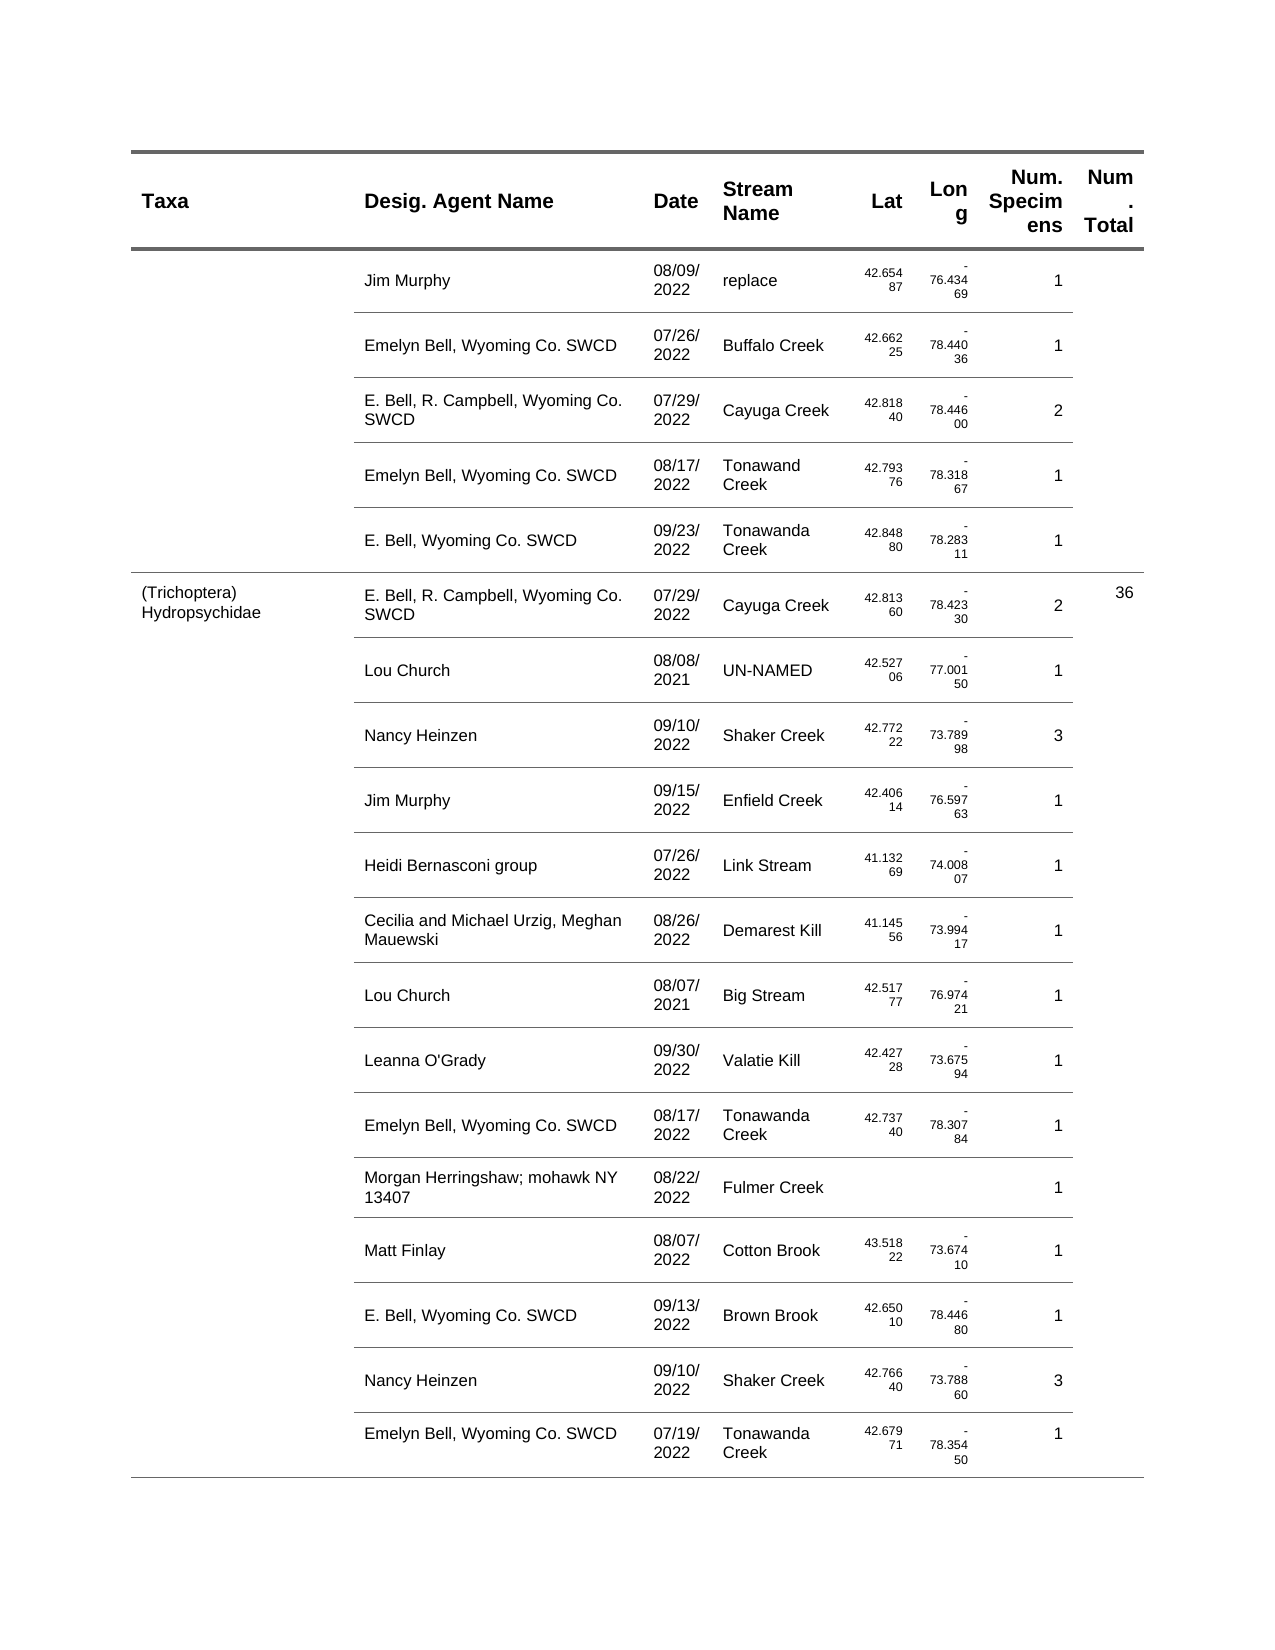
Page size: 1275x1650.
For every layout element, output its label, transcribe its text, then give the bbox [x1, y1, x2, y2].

table_cell Jim Murphy [354, 251, 643, 312]
table_header Date [643, 154, 712, 247]
table_header Num. Total [1073, 154, 1144, 247]
table_cell 07/29/2022 [643, 378, 712, 442]
table_cell 2 [978, 378, 1073, 442]
table_cell 08/17/2022 [643, 443, 712, 507]
table_cell 42.66225 [850, 313, 913, 377]
table_cell Cayuga Creek [712, 378, 850, 442]
table_cell E. Bell, Wyoming Co. SWCD [354, 508, 643, 572]
table_header Lat [850, 154, 913, 247]
table_cell -78.44600 [913, 378, 978, 442]
table_cell 42.79376 [850, 443, 913, 507]
table_cell -78.44036 [913, 313, 978, 377]
table_header Long [913, 154, 978, 247]
table_cell Tonawand Creek [712, 443, 850, 507]
table_cell 1 [978, 313, 1073, 377]
table_cell 42.65487 [850, 251, 913, 312]
table_cell replace [712, 251, 850, 312]
table_cell -78.31867 [913, 443, 978, 507]
table_cell 1 [978, 251, 1073, 312]
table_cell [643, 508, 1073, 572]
table_cell 07/26/2022 [643, 313, 712, 377]
table_cell 42.81840 [850, 378, 913, 442]
table_header Stream Name [712, 154, 850, 247]
table_cell Emelyn Bell, Wyoming Co. SWCD [354, 443, 643, 507]
table_cell -76.43469 [913, 251, 978, 312]
table_header Num. Specimens [978, 154, 1073, 247]
table_cell 08/09/2022 [643, 251, 712, 312]
table_cell E. Bell, R. Campbell, Wyoming Co. SWCD [354, 378, 643, 442]
table_header Taxa [131, 154, 354, 247]
table_cell Emelyn Bell, Wyoming Co. SWCD [354, 313, 643, 377]
table_cell Buffalo Creek [712, 313, 850, 377]
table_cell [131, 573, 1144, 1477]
table_header Desig. Agent Name [354, 154, 643, 247]
table_cell 1 [978, 443, 1073, 507]
